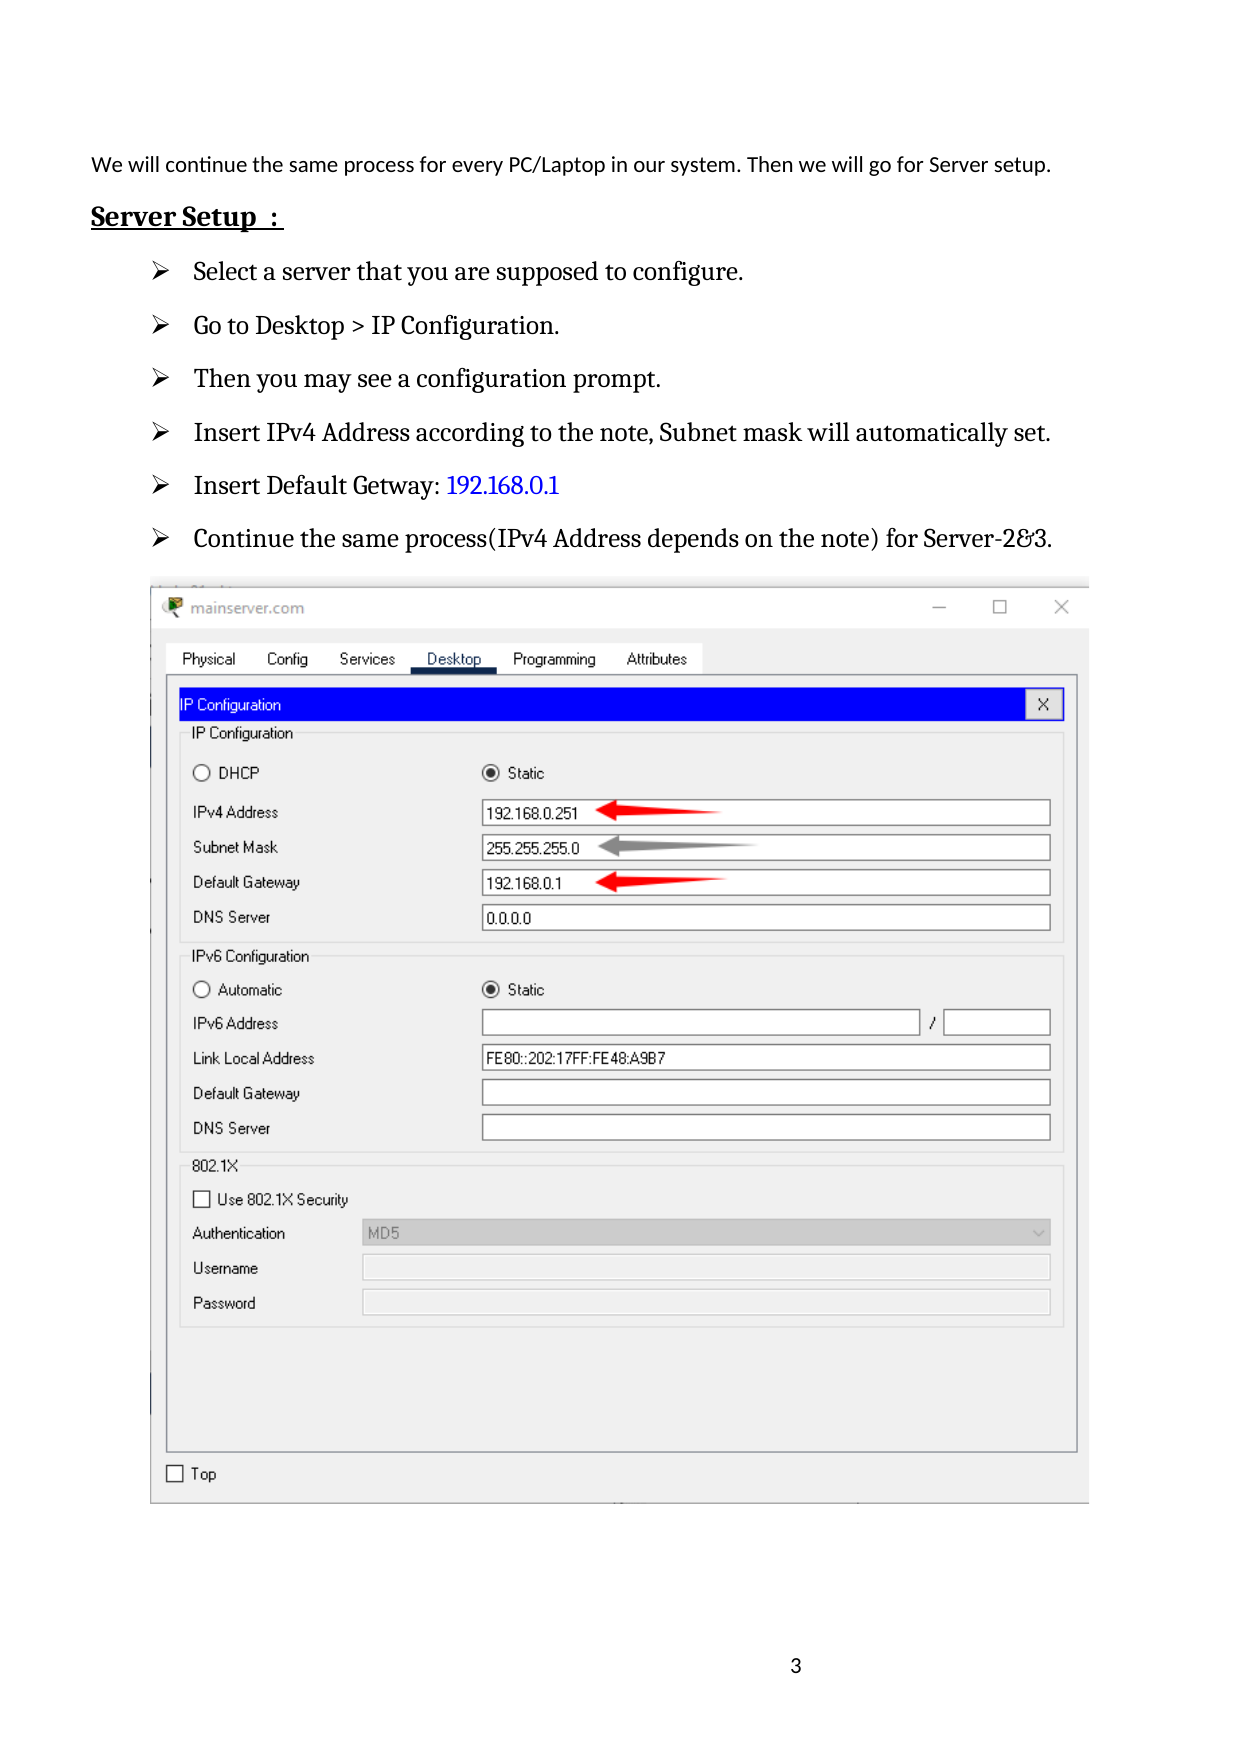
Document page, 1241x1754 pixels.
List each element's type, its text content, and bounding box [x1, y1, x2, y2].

list Insert Default Getway: 192.168.0.1 [150, 470, 1090, 501]
list Select a server that you are supposed to configure. [150, 256, 1090, 287]
text We will continue the same process for every PC/Laptop in our system. Then we will go for Server setup. [91, 150, 1090, 178]
text Server Setup : [91, 200, 1090, 234]
list Go to Desktop > IP Configuration. [150, 310, 1090, 341]
list Then you may see a configuration prompt. [150, 363, 1090, 394]
picture [150, 576, 1090, 1504]
list Insert IPv4 Address according to the note, Subnet mask will automatically set. [150, 417, 1090, 448]
list Continue the same process(IPv4 Address depends on the note) for Server-2&3. [150, 523, 1090, 554]
